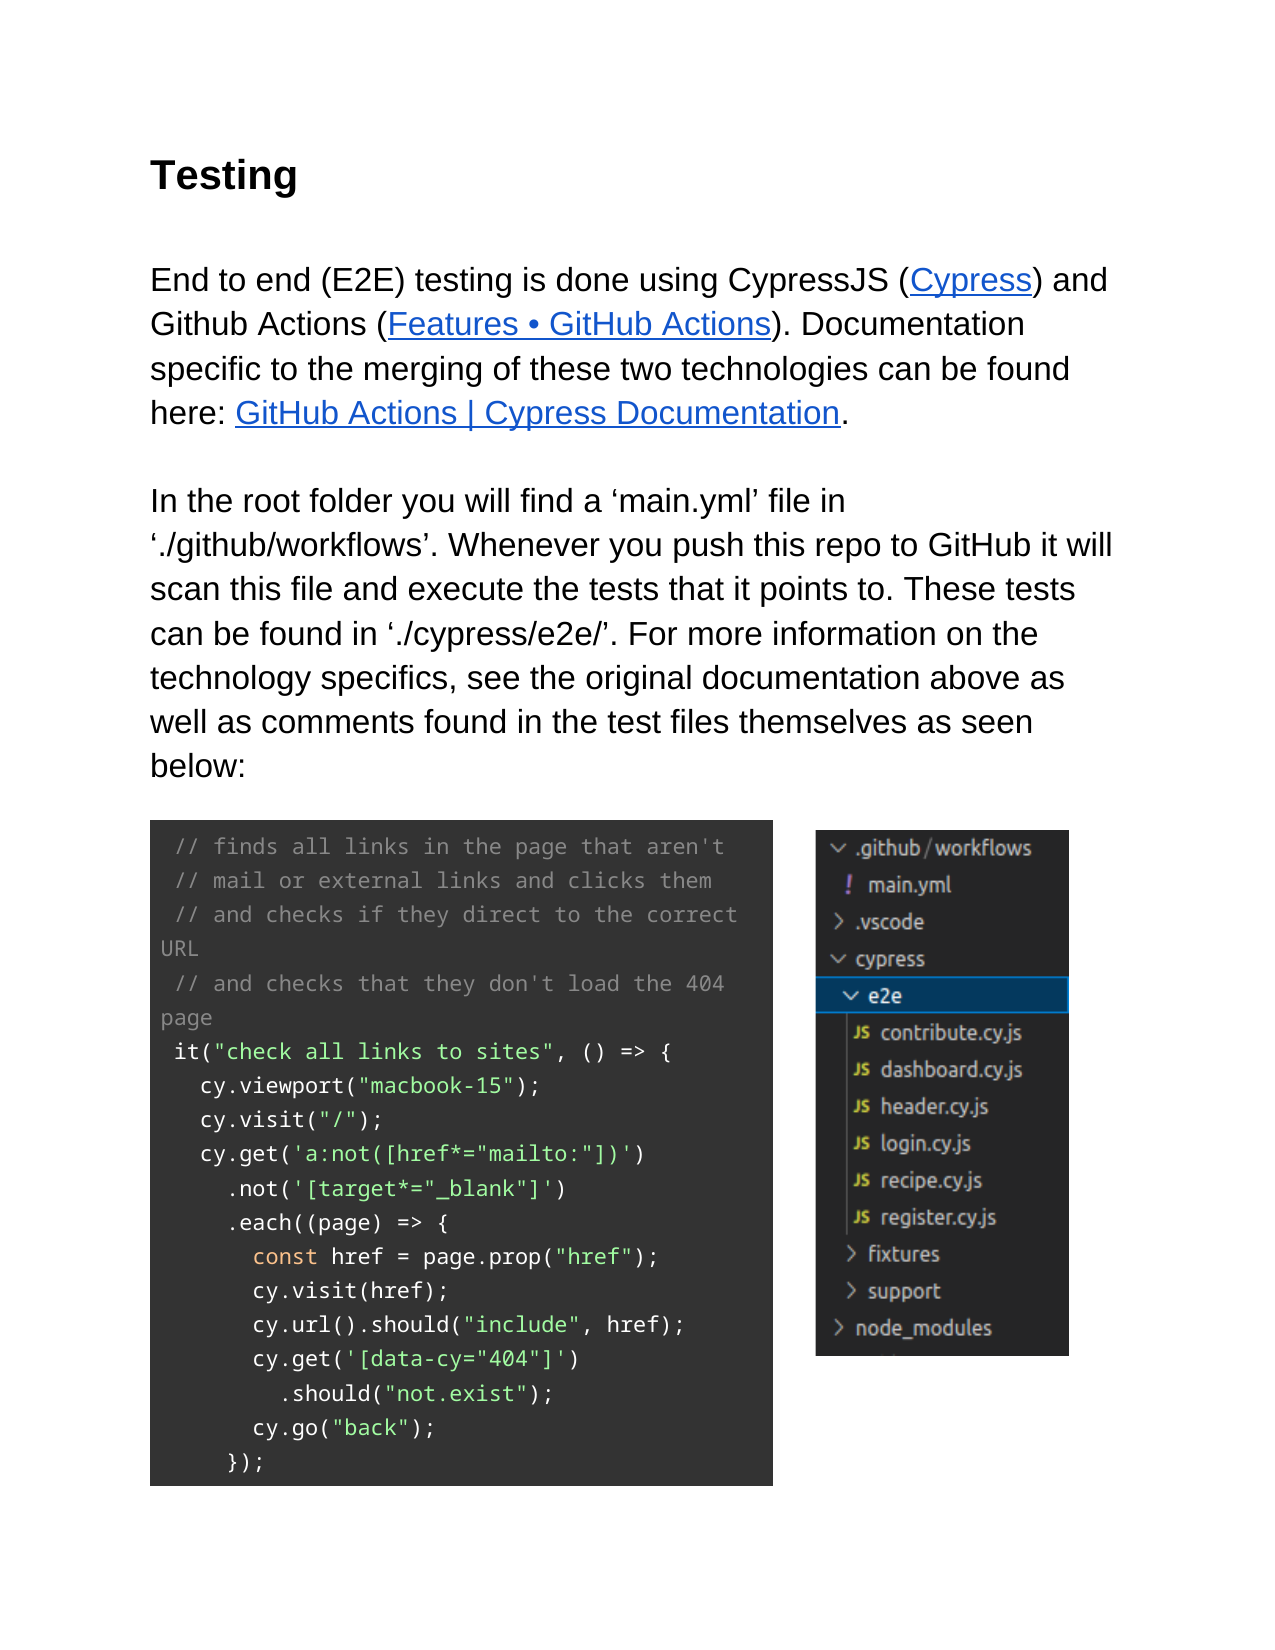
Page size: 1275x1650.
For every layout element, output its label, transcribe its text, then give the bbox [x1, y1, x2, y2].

text End to end (E2E) testing is done using CypressJS (Cypress) and Github Actions (Features • GitHub Actions). Documentation specific to the merging of these two technologies can be found here: GitHub Actions | Cypress Documentation. [150, 260, 1125, 431]
text Testing [150, 150, 1125, 198]
text In the root folder you will find a ‘main.yml’ file in ‘./github/workflows’. Whenever you push this repo to GitHub it will scan this file and execute the tests that it points to. These tests can be found in ‘./cypress/e2e/’. For more information on the technology specifics, see the original documentation above as well as comments found in the test files themselves as seen below: [150, 481, 1125, 784]
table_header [150, 820, 773, 1486]
picture [815, 830, 1069, 1356]
